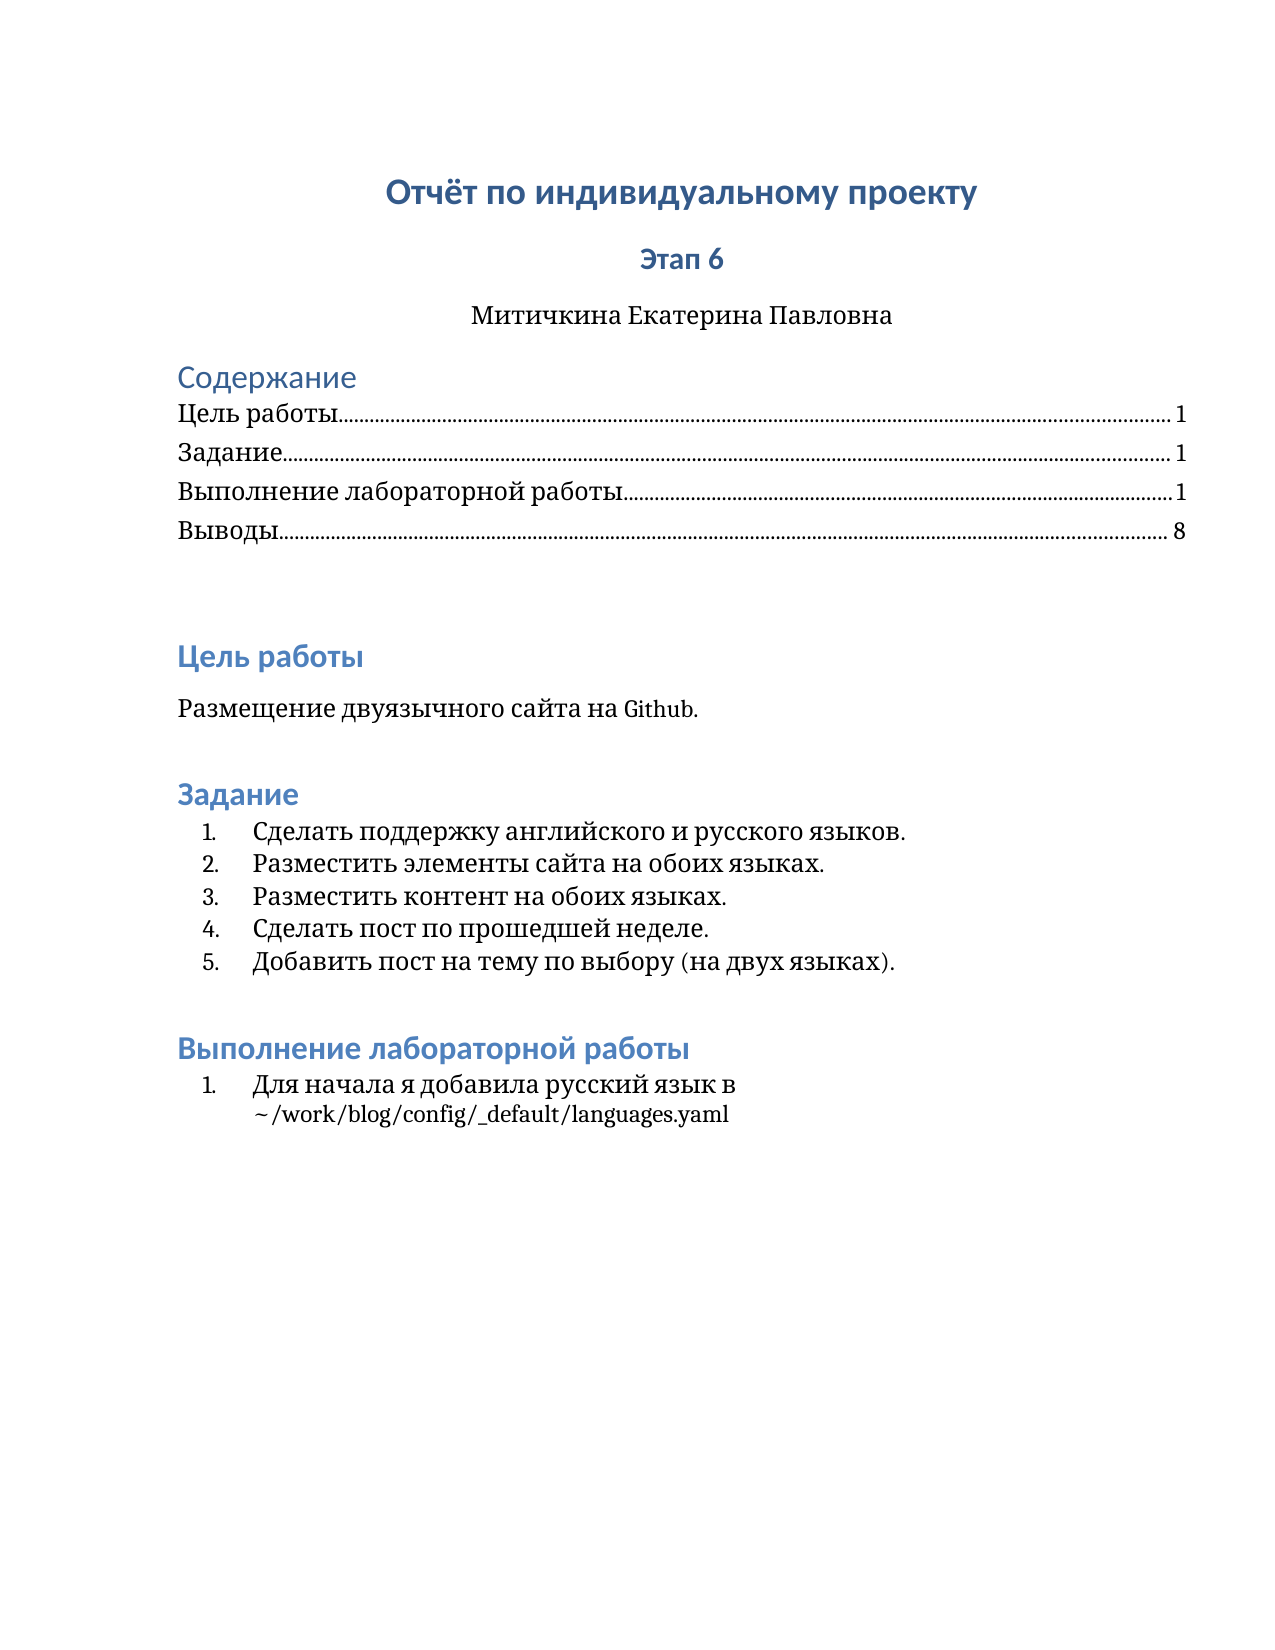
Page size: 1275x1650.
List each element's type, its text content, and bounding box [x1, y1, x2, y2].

list Сделать пост по прошедшей неделе. [202, 915, 1186, 944]
subtitle Выполнение лабораторной работы [177, 1027, 1186, 1067]
text Митичкина Екатерина Павловна [177, 302, 1186, 331]
subtitle Цель работы [177, 635, 1186, 676]
list Разместить контент на обоих языках. [202, 883, 1186, 912]
list Сделать поддержку английского и русского языков. [202, 818, 1186, 847]
list Добавить пост на тему по выбору (на двух языках). [202, 948, 1186, 977]
list Для начала я добавила русский язык в ~/work/blog/config/_default/languages.yaml [202, 1071, 1186, 1129]
subtitle Этап 6 [177, 239, 1186, 277]
text Размещение двуязычного сайта на Github. [177, 695, 1186, 723]
list Разместить элементы сайта на обоих языках. [202, 850, 1186, 879]
title Отчёт по индивидуальному проекту [177, 168, 1186, 214]
subtitle Задание [177, 773, 1186, 814]
